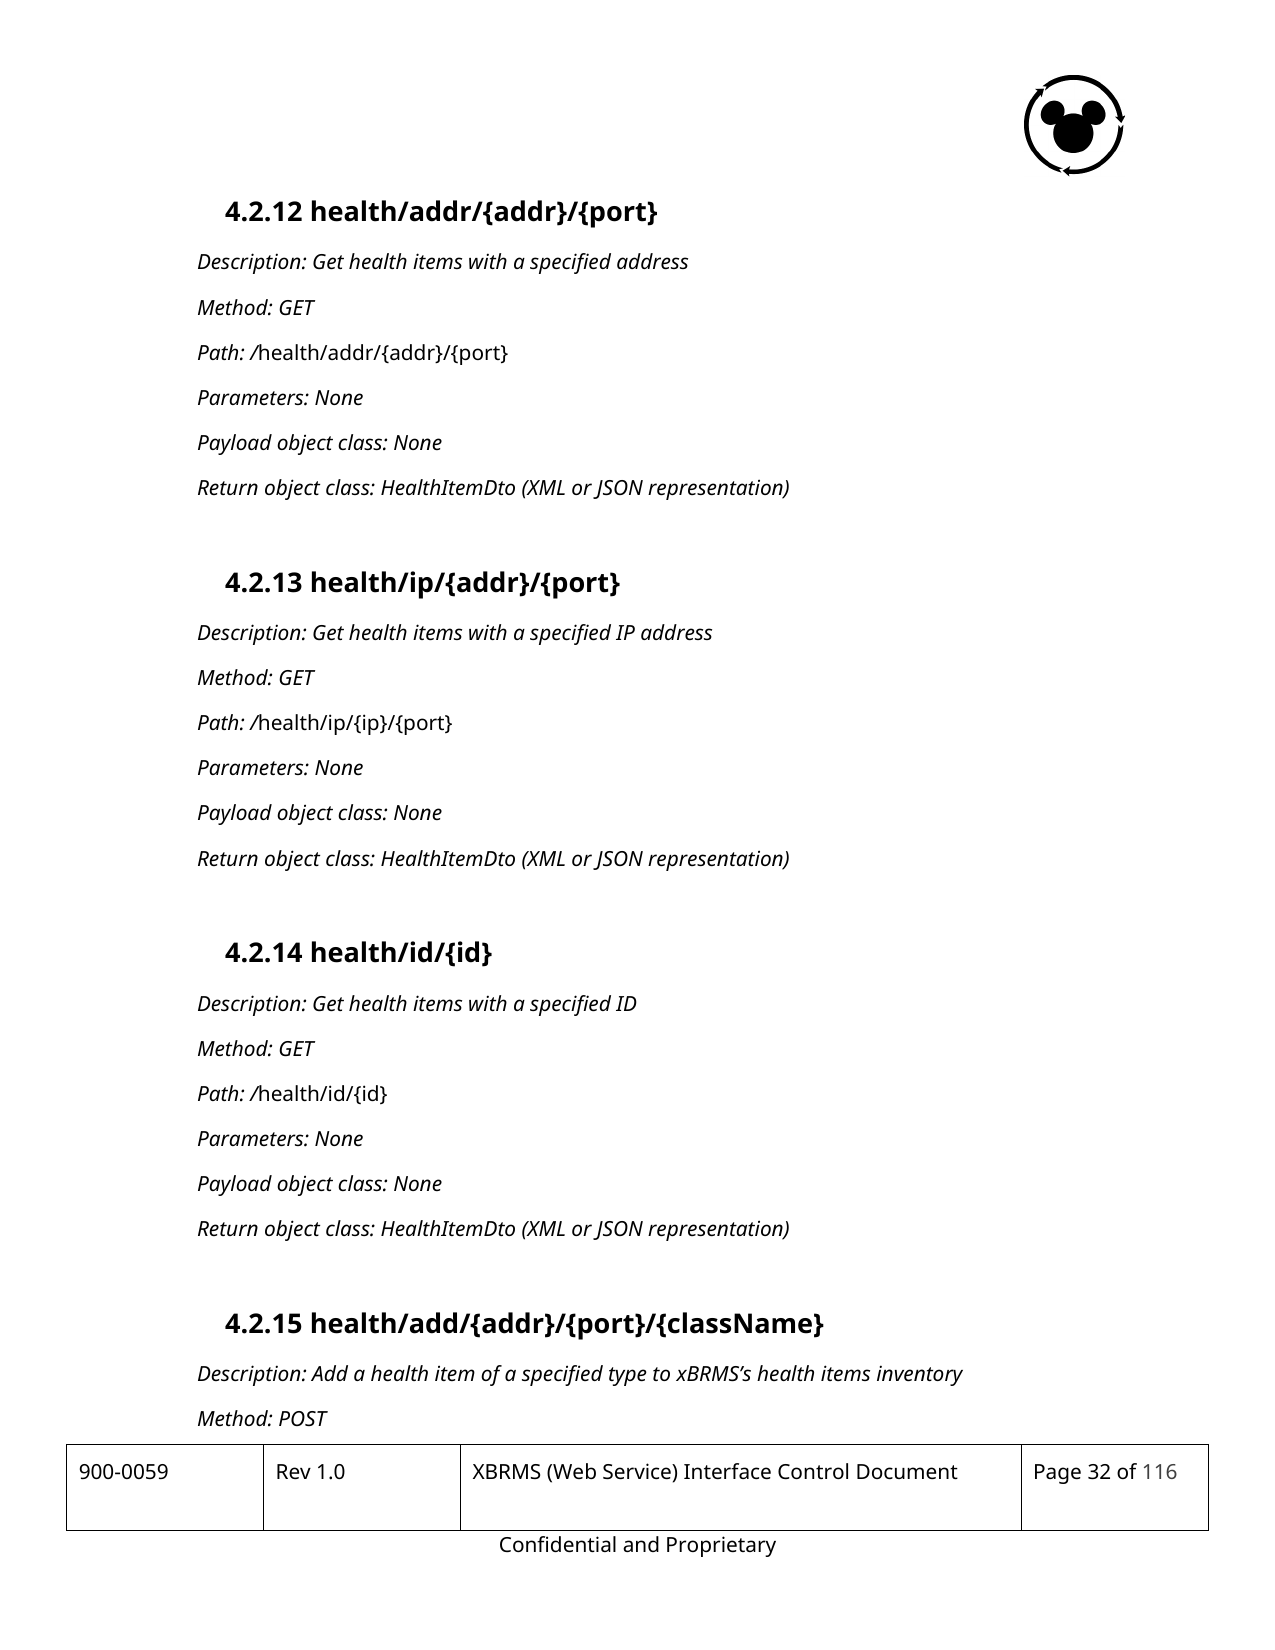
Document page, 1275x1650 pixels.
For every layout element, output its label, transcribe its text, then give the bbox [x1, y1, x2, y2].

subtitle health/addr/{addr}/{port} [225, 193, 1125, 229]
text Return object class: HealthItemDto (XML or JSON representation) [150, 1214, 1125, 1243]
text Method: POST [150, 1404, 1125, 1433]
text Path: /health/ip/{ip}/{port} [150, 708, 1125, 737]
subtitle health/ip/{addr}/{port} [225, 563, 1125, 600]
text Method: GET [150, 663, 1125, 692]
text Payload object class: None [150, 1169, 1125, 1198]
subtitle health/add/{addr}/{port}/{className} [225, 1304, 1125, 1341]
text Description: Get health items with a specified address [150, 247, 1125, 276]
text Path: /health/addr/{addr}/{port} [150, 338, 1125, 366]
text Parameters: None [150, 383, 1125, 411]
text Description: Add a health item of a specified type to xBRMS’s health items inventory [150, 1359, 1125, 1388]
text Return object class: HealthItemDto (XML or JSON representation) [150, 473, 1125, 501]
text Return object class: HealthItemDto (XML or JSON representation) [150, 844, 1125, 872]
subtitle health/id/{id} [225, 934, 1125, 971]
text Parameters: None [150, 753, 1125, 782]
text Method: GET [150, 293, 1125, 321]
text Parameters: None [150, 1124, 1125, 1152]
text Payload object class: None [150, 798, 1125, 827]
text Path: /health/id/{id} [150, 1079, 1125, 1107]
text Method: GET [150, 1034, 1125, 1062]
picture [1023, 75, 1125, 177]
text Description: Get health items with a specified ID [150, 989, 1125, 1017]
text Payload object class: None [150, 428, 1125, 456]
text Description: Get health items with a specified IP address [150, 618, 1125, 647]
